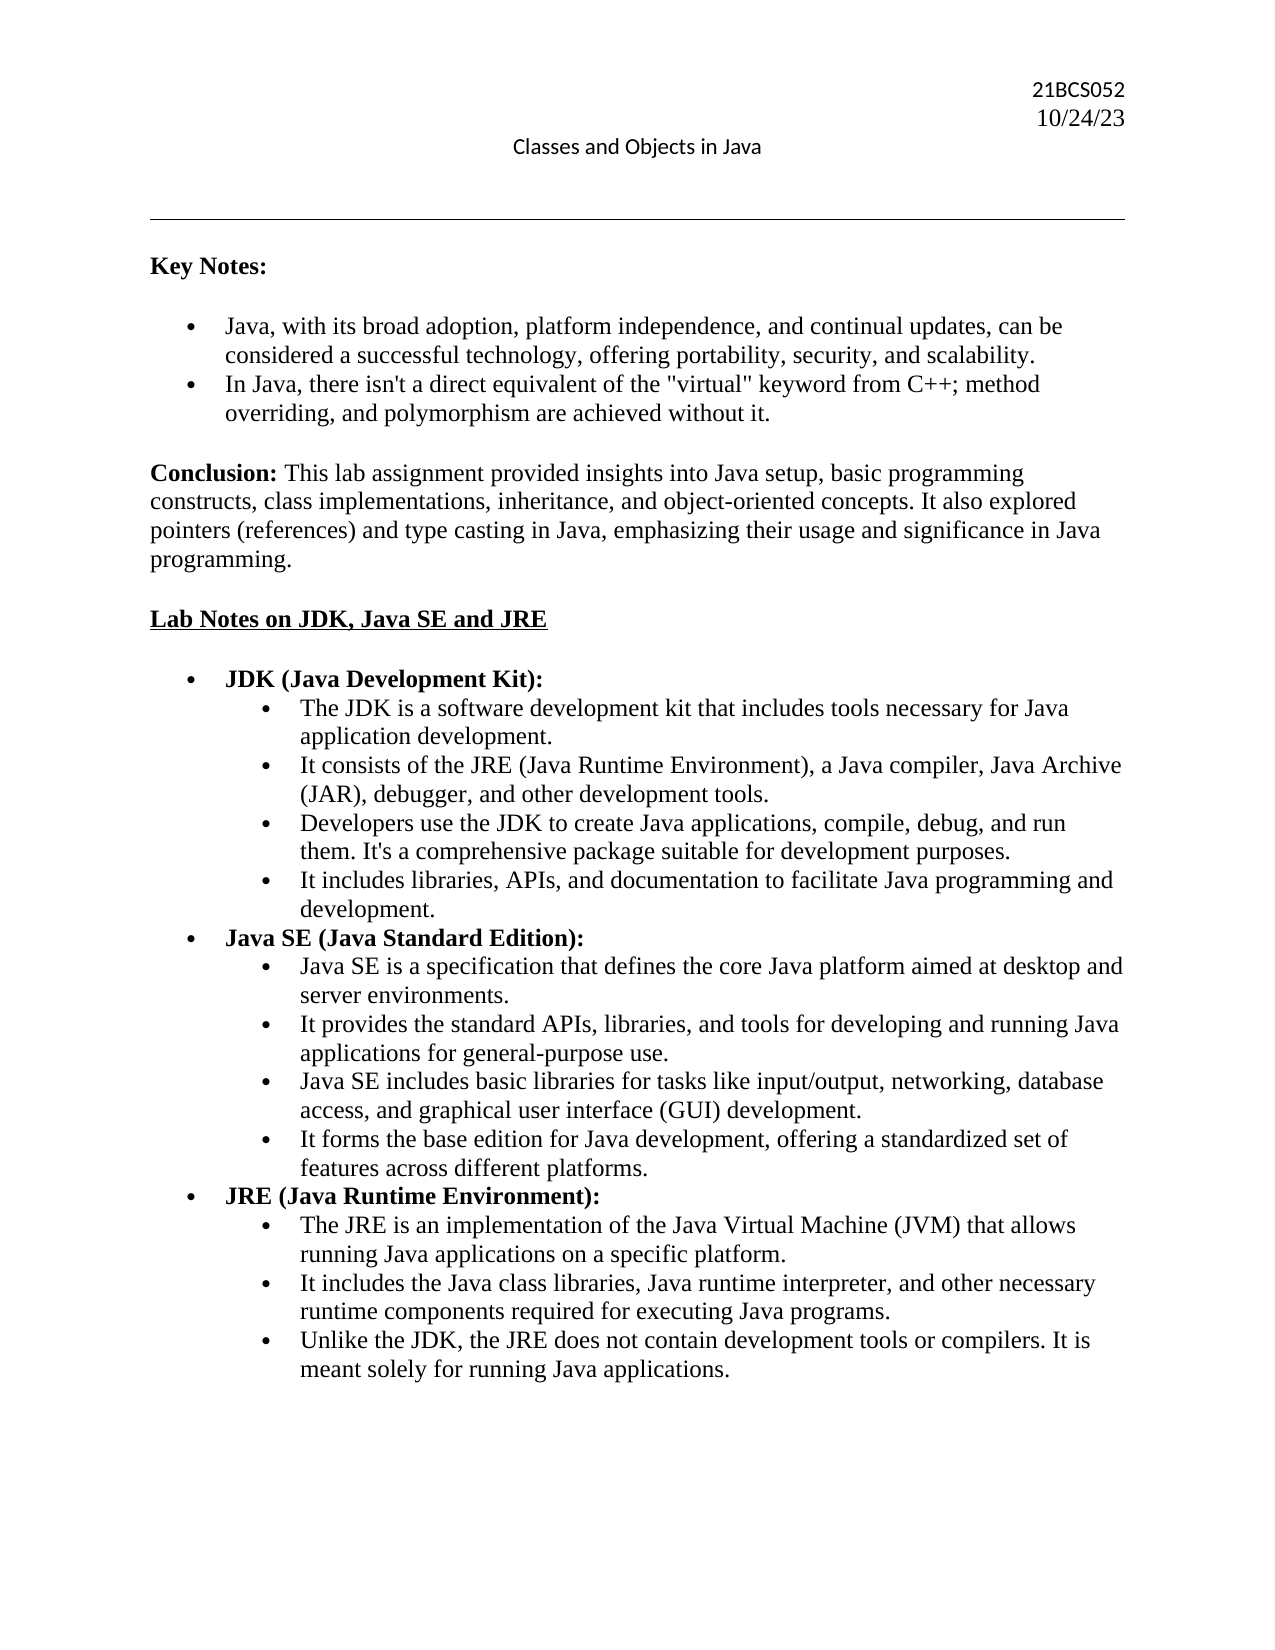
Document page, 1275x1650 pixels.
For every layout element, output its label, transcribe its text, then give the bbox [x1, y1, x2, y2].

list Java SE (Java Standard Edition): [187, 923, 1125, 951]
text Conclusion: This lab assignment provided insights into Java setup, basic programming constructs, class implementations, inheritance, and object-oriented concepts. It also explored pointers (references) and type casting in Java, emphasizing their usage and significance in Java programming. [150, 458, 1125, 573]
list The JDK is a software development kit that includes tools necessary for Java application development. [262, 693, 1125, 750]
list Developers use the JDK to create Java applications, compile, debug, and run them. It's a comprehensive package suitable for development purposes. [262, 808, 1125, 865]
list In Java, there isn't a direct equivalent of the "virtual" keyword from C++; method overriding, and polymorphism are achieved without it. [187, 369, 1125, 426]
list It includes the Java class libraries, Java runtime interpreter, and other necessary runtime components required for executing Java programs. [262, 1268, 1125, 1325]
list The JRE is an implementation of the Java Virtual Machine (JVM) that allows running Java applications on a specific platform. [262, 1210, 1125, 1268]
text Lab Notes on JDK, Java SE and JRE [150, 604, 1125, 633]
list It forms the base edition for Java development, offering a standardized set of features across different platforms. [262, 1124, 1125, 1181]
list It provides the standard APIs, libraries, and tools for developing and running Java applications for general-purpose use. [262, 1009, 1125, 1066]
list Java SE includes basic libraries for tasks like input/output, networking, database access, and graphical user interface (GUI) development. [262, 1066, 1125, 1124]
list It includes libraries, APIs, and documentation to facilitate Java programming and development. [262, 865, 1125, 923]
list JRE (Java Runtime Environment): [187, 1181, 1125, 1210]
list Java SE is a specification that defines the core Java platform aimed at desktop and server environments. [262, 951, 1125, 1009]
list JDK (Java Development Kit): [187, 664, 1125, 693]
list Unlike the JDK, the JRE does not contain development tools or compilers. It is meant solely for running Java applications. [262, 1325, 1125, 1383]
list Java, with its broad adoption, platform independence, and continual updates, can be considered a successful technology, offering portability, security, and scalability. [187, 311, 1125, 369]
list It consists of the JRE (Java Runtime Environment), a Java compiler, Java Archive (JAR), debugger, and other development tools. [262, 750, 1125, 808]
text Key Notes: [150, 251, 1125, 280]
